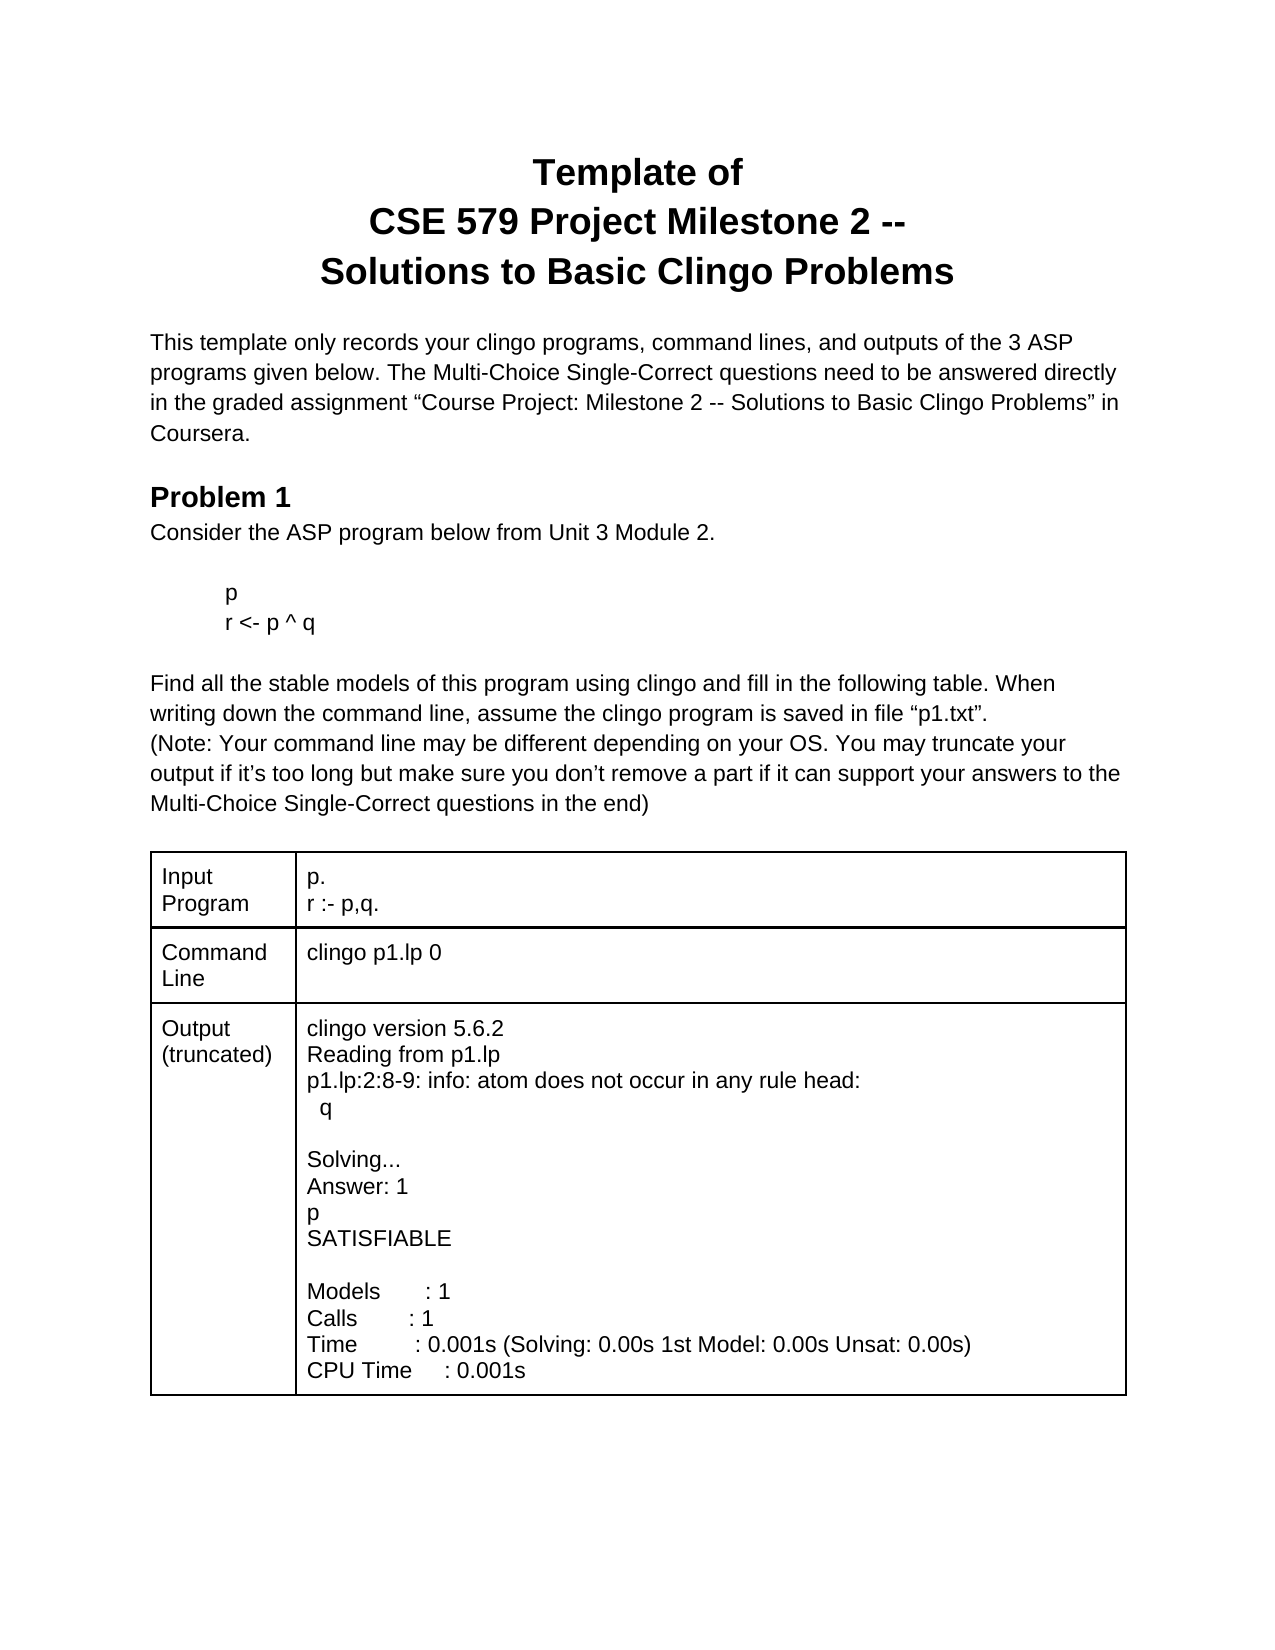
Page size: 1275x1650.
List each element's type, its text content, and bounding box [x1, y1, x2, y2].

text Template of [150, 150, 1125, 193]
text Solutions to Basic Clingo Problems [150, 249, 1125, 292]
text r <- p ^ q [150, 609, 1125, 636]
text Find all the stable models of this program using clingo and fill in the following table. When writing down the command line, assume the clingo program is saved in file “p1.txt”. [150, 669, 1125, 726]
text This template only records your clingo programs, command lines, and outputs of the 3 ASP programs given below. The Multi-Choice Single-Correct questions need to be answered directly in the graded assignment “Course Project: Milestone 2 -- Solutions to Basic Clingo Problems” in Coursera. [150, 329, 1125, 446]
text (Note: Your command line may be different depending on your OS. You may truncate your output if it’s too long but make sure you don’t remove a part if it can support your answers to the Multi-Choice Single-Correct questions in the end) [150, 730, 1125, 817]
table_cell clingo p1.lp 0 [297, 929, 1125, 1002]
table_cell Output (truncated) [152, 1004, 295, 1394]
table_cell clingo version 5.6.2 Reading from p1.lp p1.lp:2:8-9: info: atom does not occur in any rule head: q Solving... Answer: 1 p SATISFIABLE Models : 1 Calls : 1 Time : 0.001s (Solving: 0.00s 1st Model: 0.00s Unsat: 0.00s) CPU Time : 0.001s [297, 1004, 1125, 1394]
text Problem 1 [150, 480, 1125, 513]
text p [150, 579, 1125, 605]
text CSE 579 Project Milestone 2 -- [150, 199, 1125, 243]
text Consider the ASP program below from Unit 3 Module 2. [150, 518, 1125, 545]
table_header p. r :- p,q. [297, 853, 1125, 926]
table_header Input Program [152, 853, 295, 926]
table_cell Command Line [152, 929, 295, 1002]
